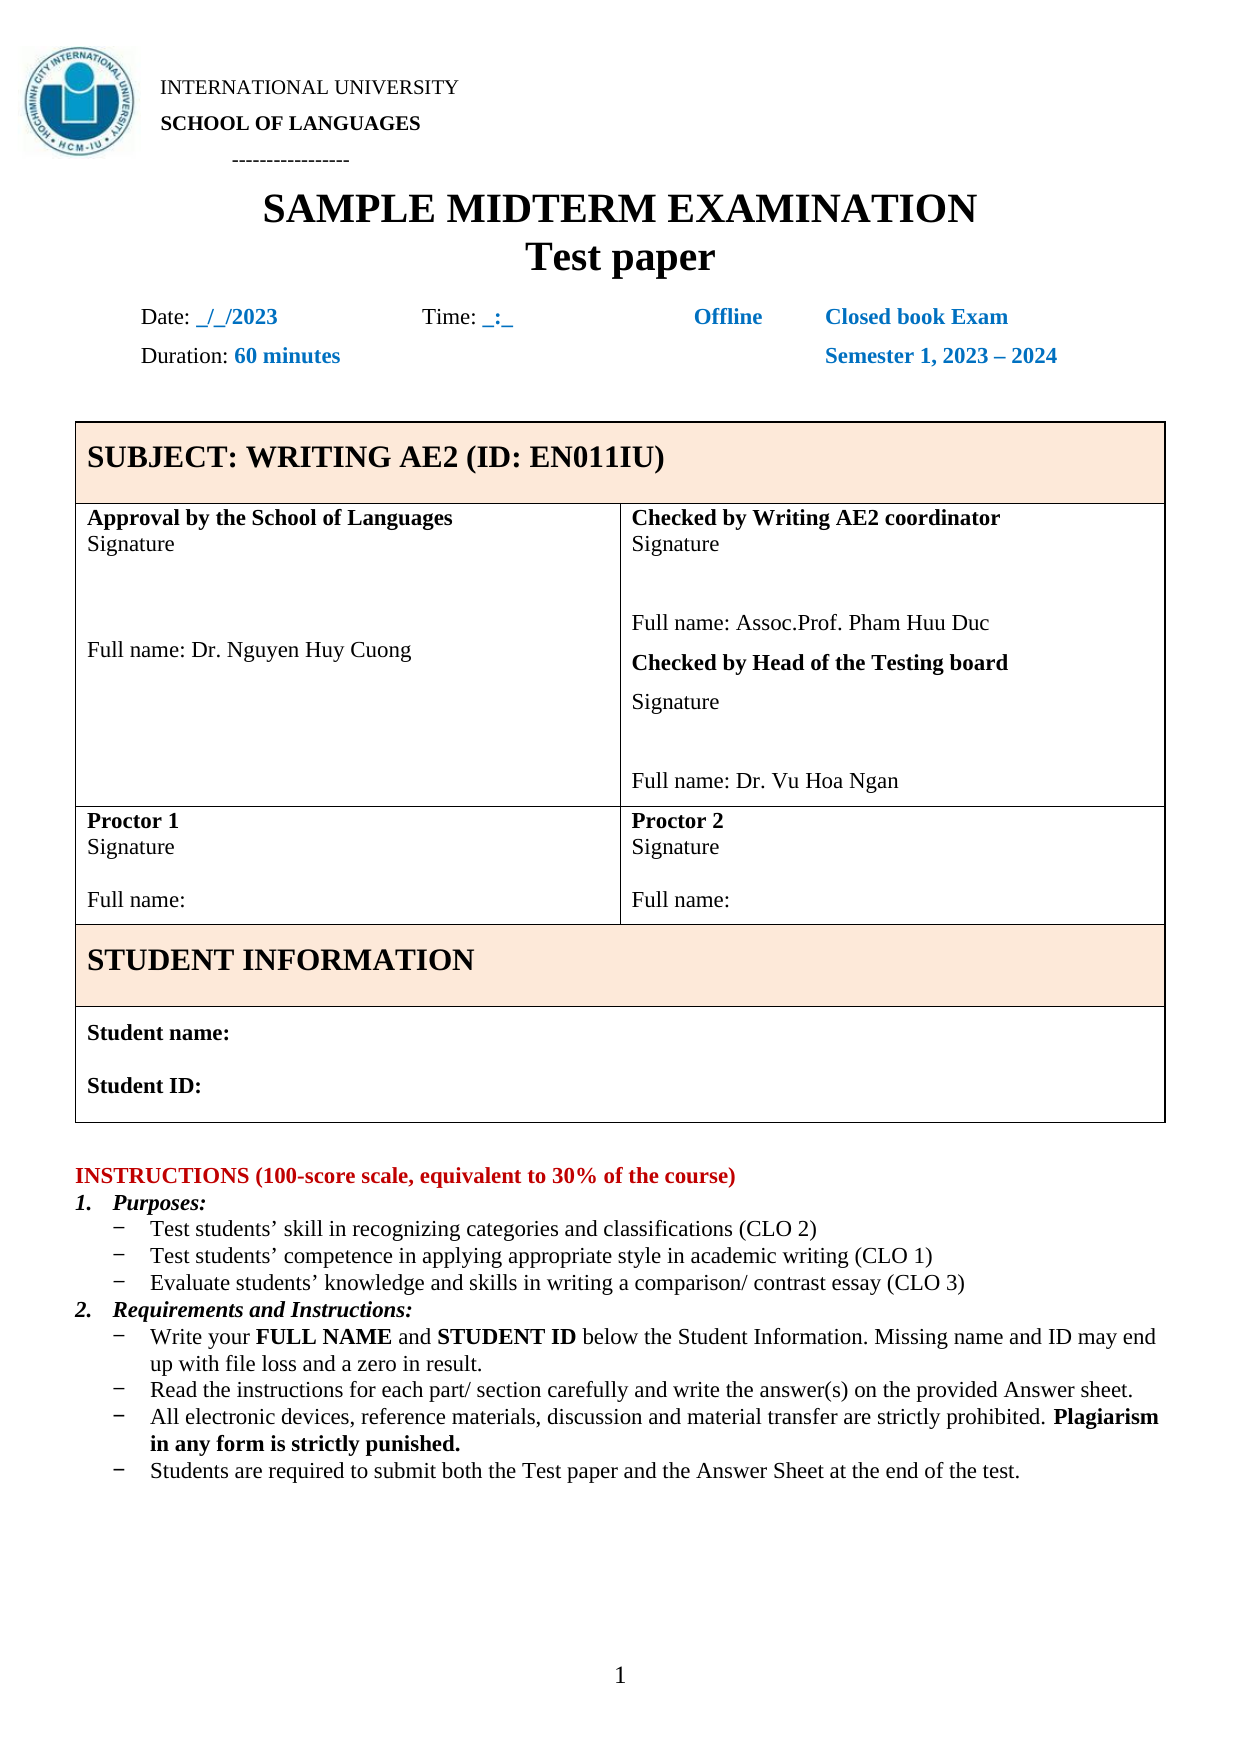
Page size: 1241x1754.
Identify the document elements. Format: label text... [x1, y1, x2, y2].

table_cell Checked by Writing AE2 coordinator Signature Full name: Assoc.Prof. Pham Huu Duc Checked by Head of the Testing board Signature Full name: Dr. Vu Hoa Ngan [621, 504, 1164, 806]
list Requirements and Instructions: [75, 1297, 1165, 1323]
table_cell Proctor 1 Signature Full name: [76, 807, 620, 924]
list Write your FULL NAME and STUDENT ID below the Student Information. Missing name and ID may end up with file loss and a zero in result. [112, 1323, 1165, 1376]
list Read the instructions for each part/ section carefully and write the answer(s) on the provided Answer sheet. [112, 1376, 1165, 1403]
table_cell Student name: Student ID: [76, 1007, 1164, 1122]
list Students are required to submit both the Test paper and the Answer Sheet at the end of the test. [112, 1457, 1165, 1484]
text INSTRUCTIONS (100-score scale, equivalent to 30% of the course) [75, 1163, 1165, 1189]
text Duration: 60 minutes Semester 1, 2023 – 2024 [75, 342, 1165, 369]
text ----------------- [75, 147, 1165, 171]
text Date: _/_/2023 Time: _:_ Offline Closed book Exam [75, 303, 1165, 329]
text SAMPLE MIDTERM EXAMINATION [75, 183, 1165, 231]
list Test students’ competence in applying appropriate style in academic writing (CLO 1) [112, 1242, 1165, 1269]
text SCHOOL OF LANGUAGES [142, 111, 1165, 135]
list All electronic devices, reference materials, discussion and material transfer are strictly prohibited. Plagiarism in any form is strictly punished. [112, 1403, 1165, 1457]
table_cell STUDENT INFORMATION [76, 925, 1164, 1006]
table_cell Proctor 2 Signature Full name: [621, 807, 1164, 924]
text INTERNATIONAL UNIVERSITY [142, 75, 1165, 99]
list Test students’ skill in recognizing categories and classifications (CLO 2) [112, 1215, 1165, 1242]
table_cell Approval by the School of Languages Signature Full name: Dr. Nguyen Huy Cuong [76, 504, 620, 806]
list Evaluate students’ knowledge and skills in writing a comparison/ contrast essay (CLO 3) [112, 1269, 1165, 1297]
text Test paper [75, 231, 1165, 279]
list Purposes: [75, 1189, 1165, 1215]
picture [17, 46, 142, 159]
table_header SUBJECT: WRITING AE2 (ID: EN011IU) [76, 423, 1164, 503]
